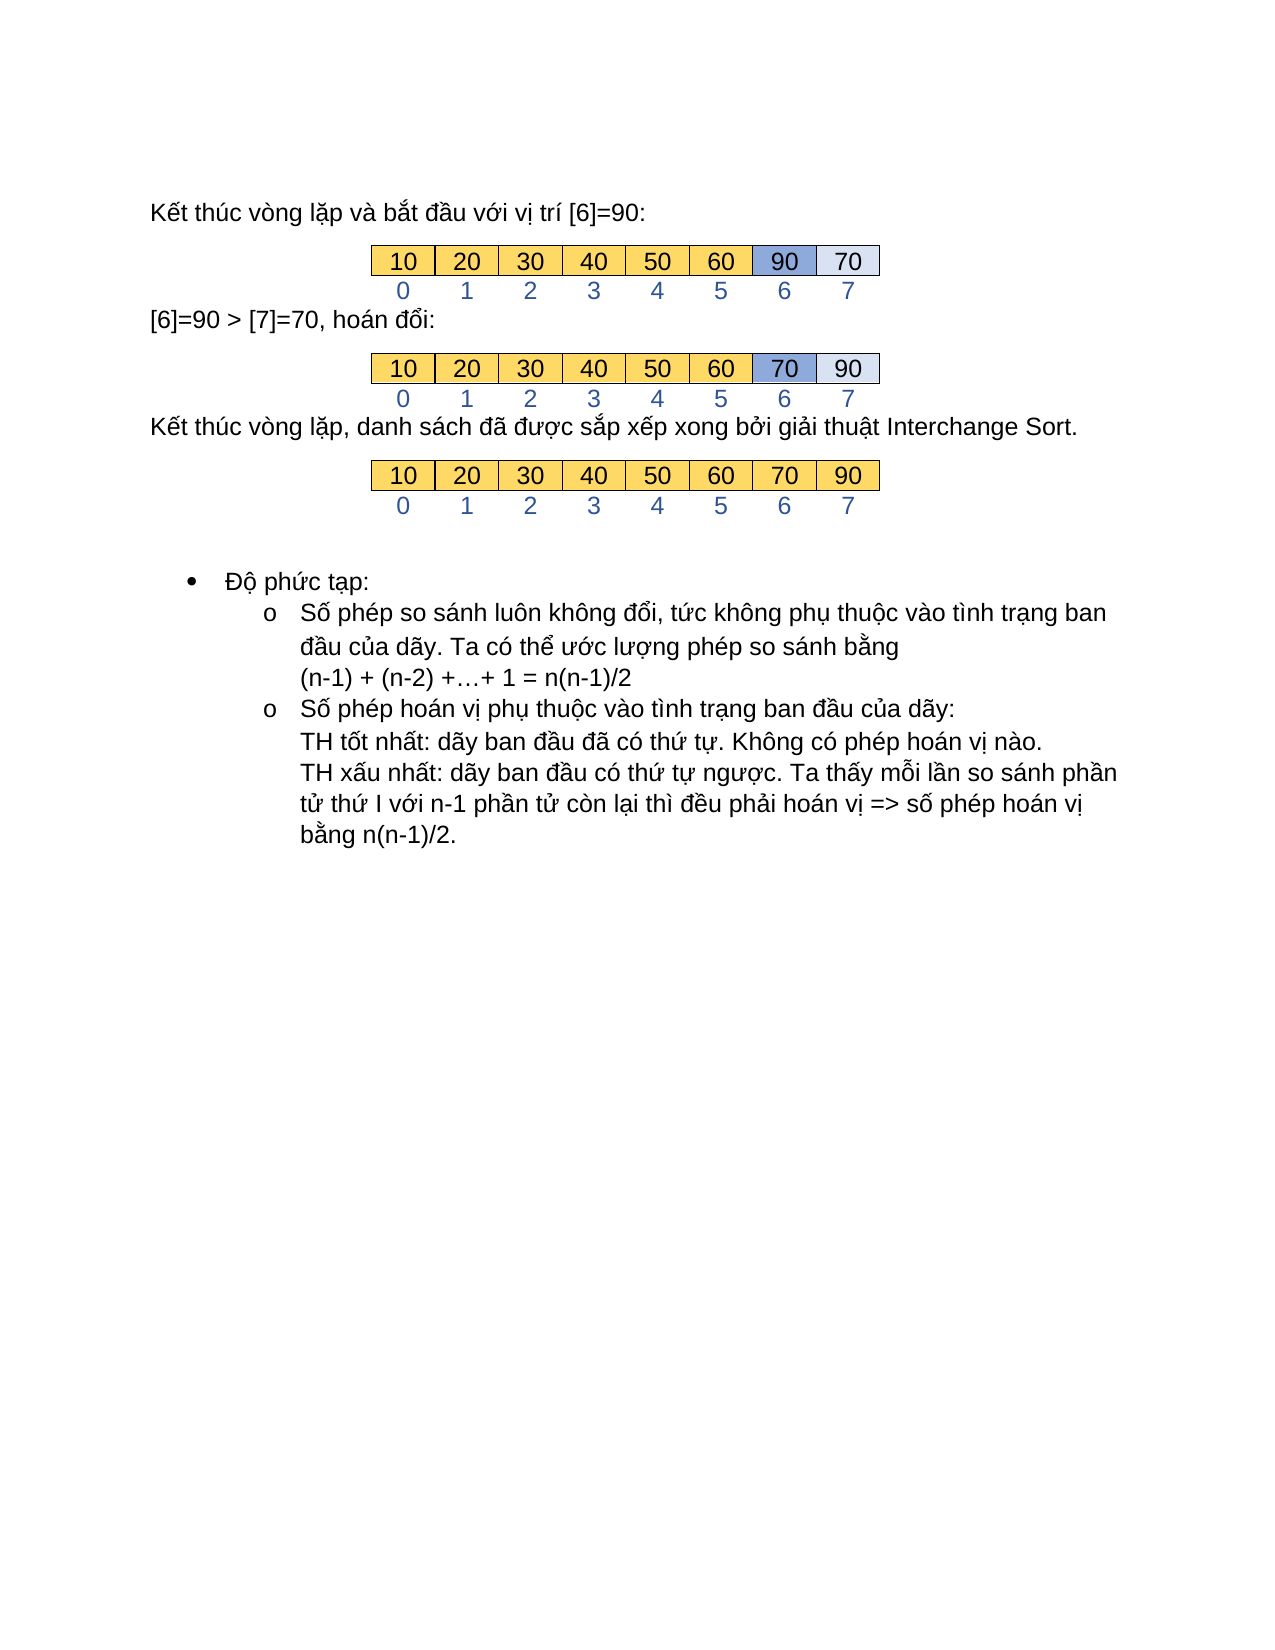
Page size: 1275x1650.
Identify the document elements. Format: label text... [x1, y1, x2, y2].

table_cell 6 [753, 491, 816, 519]
table_cell 1 [435, 276, 498, 305]
table_cell 7 [816, 276, 880, 305]
table_header 10 [372, 461, 434, 490]
list TH tốt nhất: dãy ban đầu đã có thứ tự. Không có phép hoán vị nào. [300, 727, 1125, 756]
table_cell 3 [562, 491, 626, 519]
table_header 30 [499, 461, 562, 490]
table_header 20 [436, 246, 498, 275]
table_header 60 [690, 246, 752, 275]
table_cell 3 [562, 384, 626, 412]
table_header 10 [372, 246, 434, 275]
table_header 40 [563, 246, 625, 275]
table_header 70 [817, 246, 879, 275]
table_cell 0 [371, 276, 435, 305]
list Số phép so sánh luôn không đổi, tức không phụ thuộc vào tình trạng ban đầu của dãy. Ta có thể ước lượng phép so sánh bằng [262, 598, 1125, 660]
table_cell 4 [626, 491, 689, 519]
text Kết thúc vòng lặp, danh sách đã được sắp xếp xong bởi giải thuật Interchange Sort. [150, 412, 1125, 441]
list (n-1) + (n-2) +…+ 1 = n(n-1)/2 [225, 663, 1125, 691]
table_header 50 [626, 461, 689, 490]
table_cell 5 [689, 384, 753, 412]
table_cell 5 [689, 276, 753, 305]
list Số phép hoán vị phụ thuộc vào tình trạng ban đầu của dãy: [262, 694, 1125, 725]
table_cell 2 [499, 384, 562, 412]
table_header 50 [626, 354, 689, 382]
table_cell 0 [371, 491, 435, 519]
list Độ phức tạp: [187, 567, 1125, 596]
table_cell 2 [499, 491, 562, 519]
table_header 40 [563, 354, 625, 382]
table_header 40 [563, 461, 625, 490]
table_cell 2 [499, 276, 562, 305]
table_header 20 [436, 461, 498, 490]
table_cell 6 [753, 384, 816, 412]
table_header 60 [690, 461, 752, 490]
table_header 70 [753, 461, 816, 490]
table_cell 1 [435, 384, 498, 412]
table_header 30 [499, 354, 562, 382]
table_header 90 [753, 246, 816, 275]
table_header 30 [499, 246, 562, 275]
table_header 10 [372, 354, 434, 382]
table_header 20 [436, 354, 498, 382]
table_header 90 [817, 354, 879, 382]
table_cell 4 [626, 384, 689, 412]
table_cell 7 [816, 384, 880, 412]
table_cell 1 [435, 491, 498, 519]
table_header 90 [817, 461, 879, 490]
table_cell 0 [371, 384, 435, 412]
list TH xấu nhất: dãy ban đầu có thứ tự ngược. Ta thấy mỗi lần so sánh phần tử thứ I với n-1 phần tử còn lại thì đều phải hoán vị => số phép hoán vị bằng n(n-1)/2. [300, 758, 1125, 849]
table_cell 7 [816, 491, 880, 519]
table_cell 3 [562, 276, 626, 305]
table_cell 4 [626, 276, 689, 305]
table_cell 6 [753, 276, 816, 305]
table_header 50 [626, 246, 689, 275]
text [6]=90 > [7]=70, hoán đổi: [150, 305, 1125, 334]
text Kết thúc vòng lặp và bắt đầu với vị trí [6]=90: [150, 198, 1125, 226]
table_cell 5 [689, 491, 753, 519]
table_header 70 [753, 354, 816, 382]
table_header 60 [690, 354, 752, 382]
